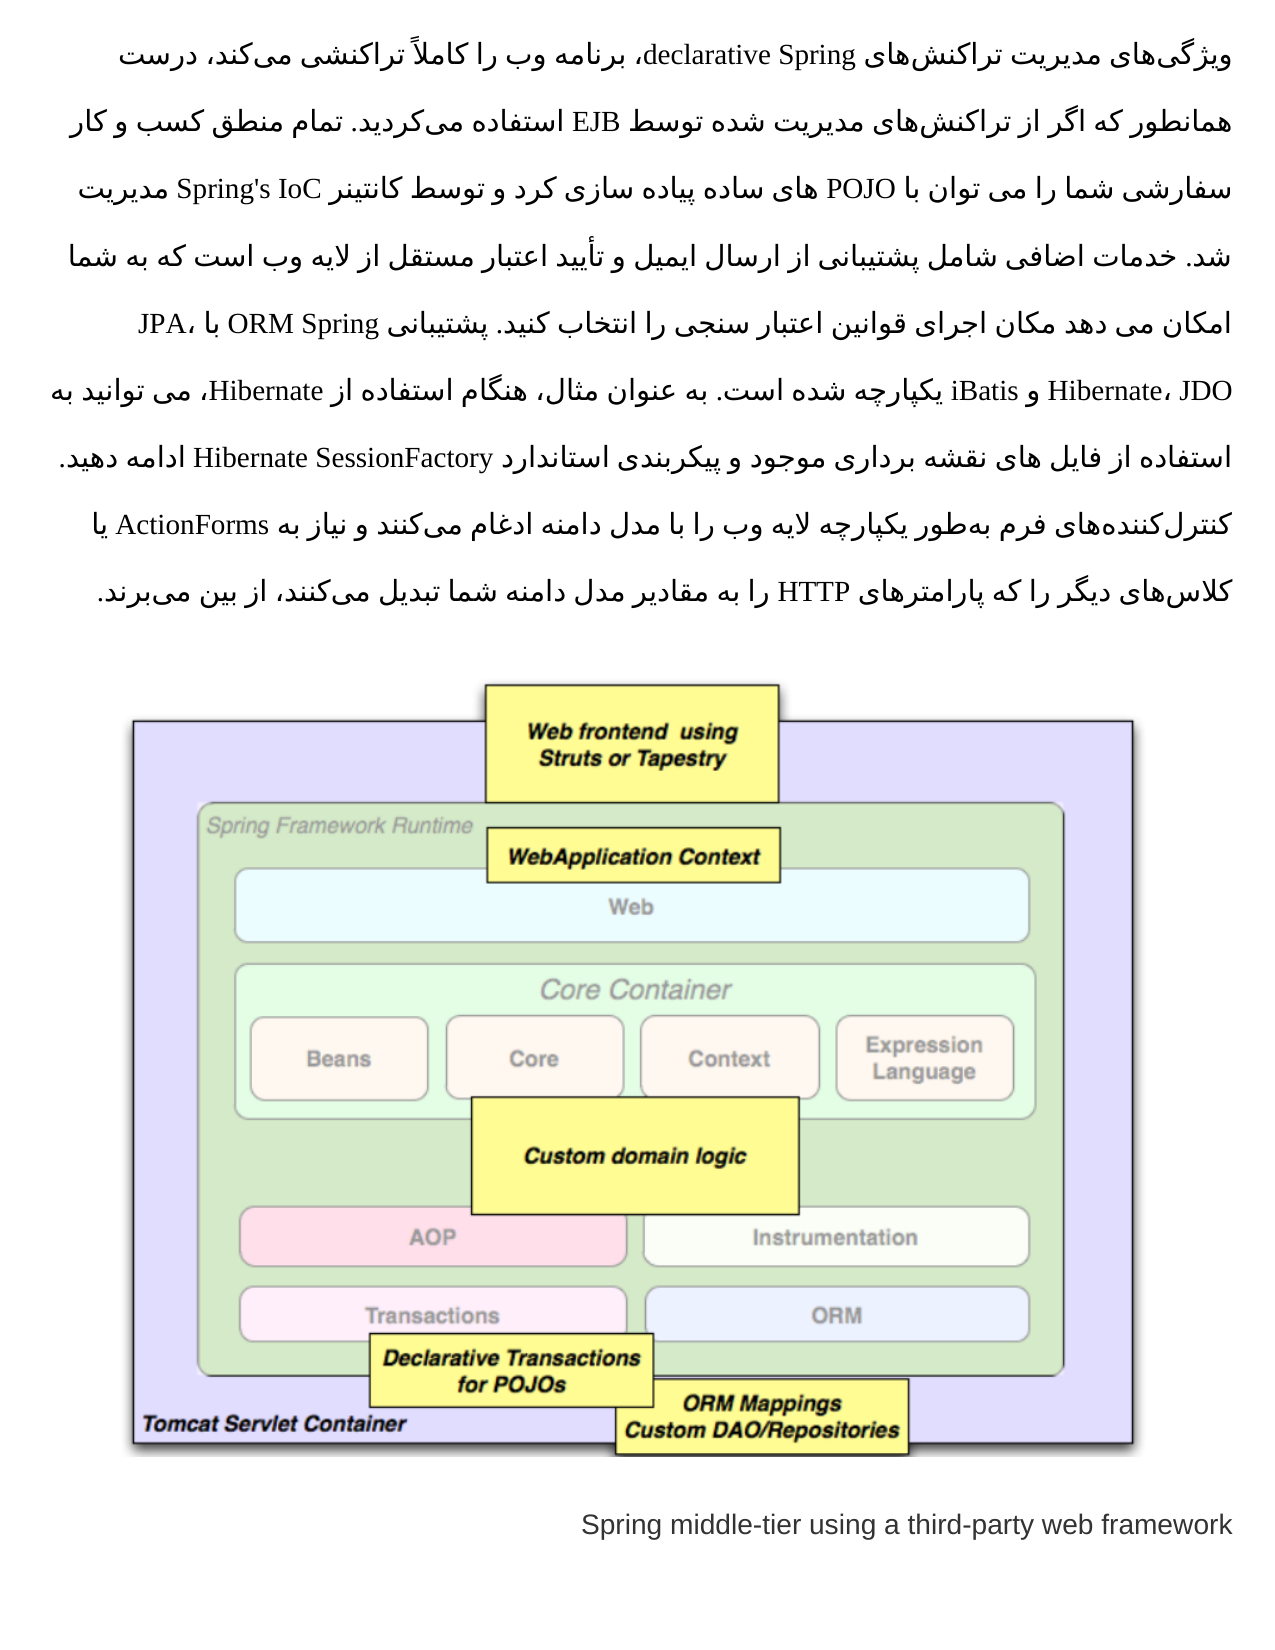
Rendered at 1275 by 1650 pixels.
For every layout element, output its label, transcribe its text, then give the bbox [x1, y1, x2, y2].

text ویژگی‌های مدیریت تراکنش‌های declarative Spring، برنامه وب را کاملاً تراکنشی می‌کند، درست همانطور که اگر از تراکنش‌های مدیریت شده توسط EJB استفاده می‌کردید. تمام منطق کسب و کار سفارشی شما را می توان با POJO های ساده پیاده سازی کرد و توسط کانتینر Spring's IoC مدیریت شد. خدمات اضافی شامل پشتیبانی از ارسال ایمیل و تأیید اعتبار مستقل از لایه وب است که به شما امکان می دهد مکان اجرای قوانین اعتبار سنجی را انتخاب کنید. پشتیبانی ORM Spring با JPA، Hibernate، JDO و iBatis یکپارچه شده است. به عنوان مثال، هنگام استفاده از Hibernate، می توانید به استفاده از فایل های نقشه برداری موجود و پیکربندی استاندارد Hibernate SessionFactory ادامه دهید. کنترل‌کننده‌های فرم به‌طور یکپارچه لایه وب را با مدل دامنه ادغام می‌کنند و نیاز به ActionForms یا کلاس‌های دیگر را که پارامترهای HTTP را به مقادیر مدل دامنه شما تبدیل می‌کنند، از بین می‌برند. [37, 37, 1233, 608]
text Spring middle-tier using a third-party web framework [37, 1508, 1233, 1541]
